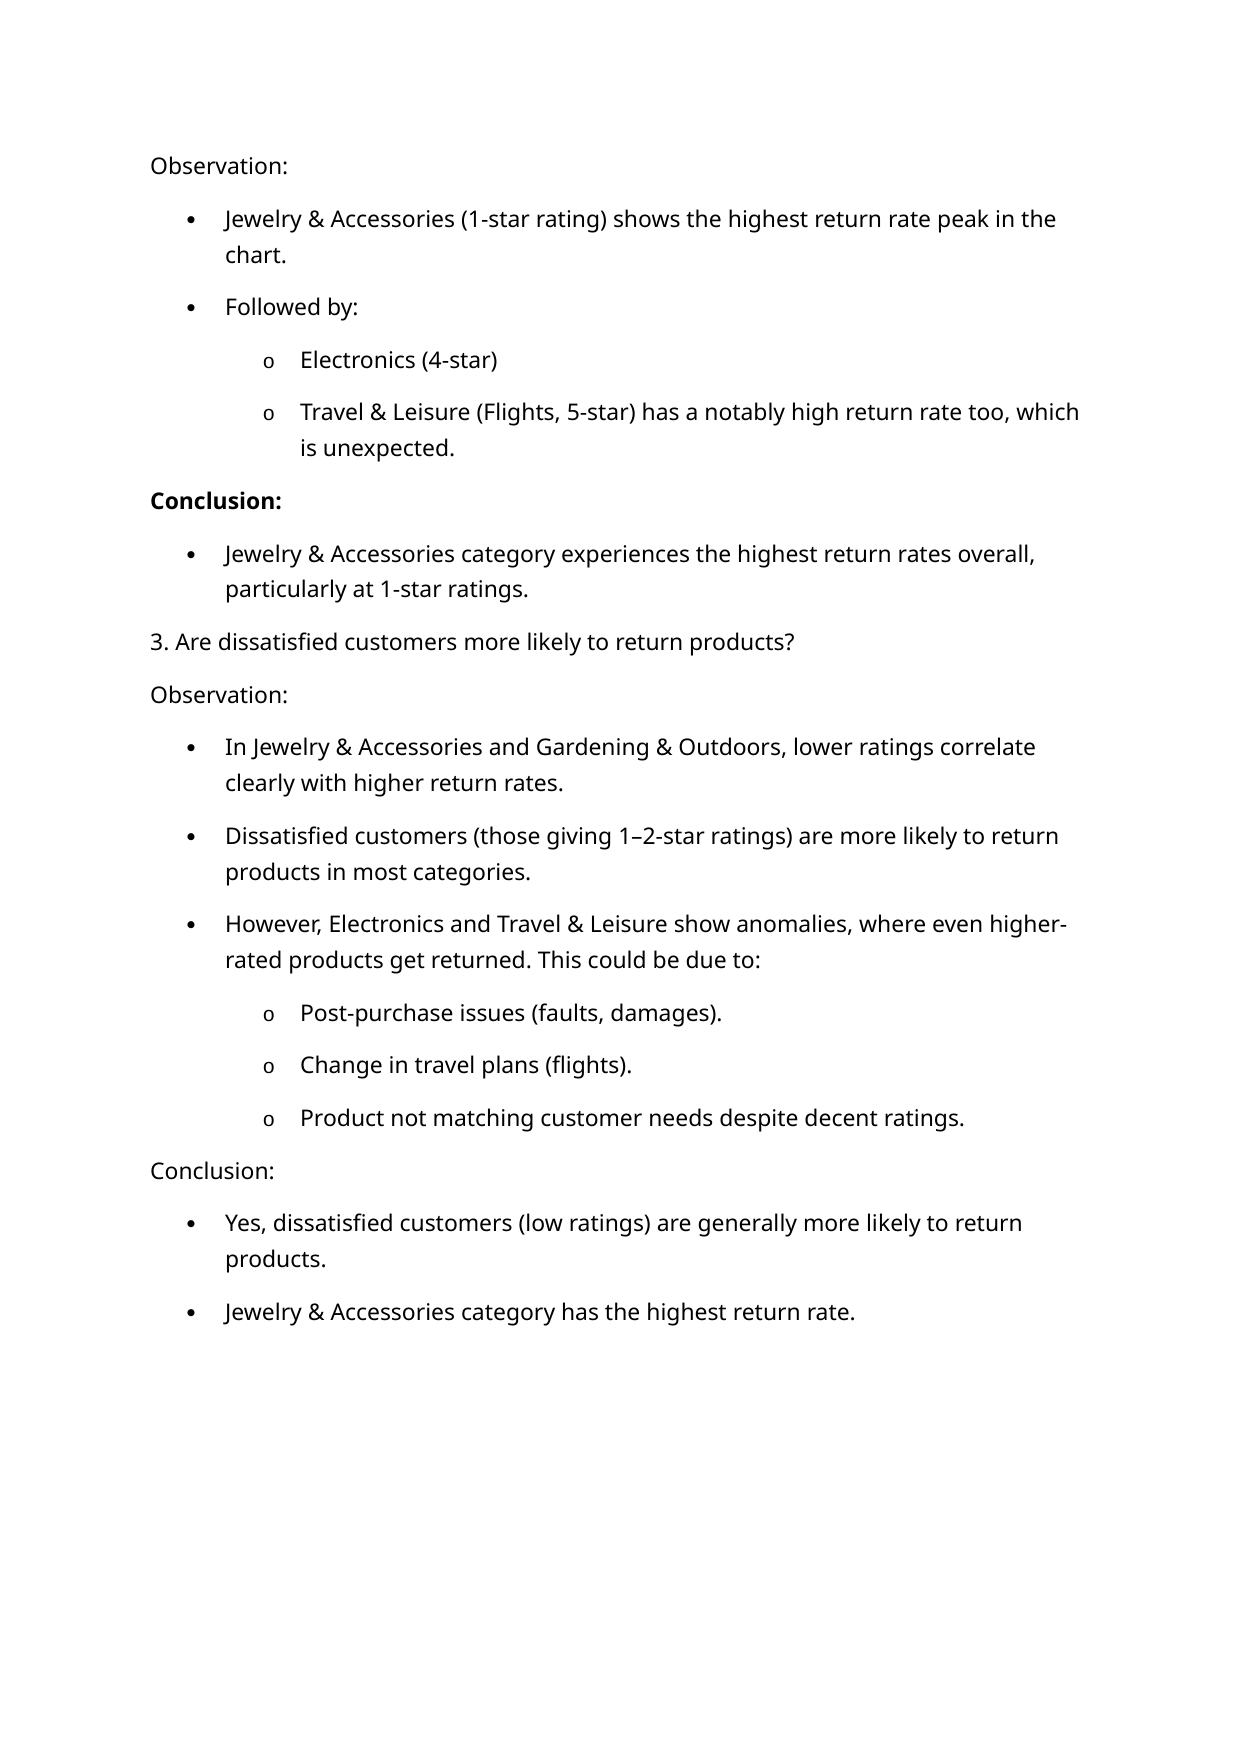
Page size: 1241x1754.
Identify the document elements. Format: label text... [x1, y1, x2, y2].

list Dissatisfied customers (those giving 1–2-star ratings) are more likely to return products in most categories. [187, 820, 1090, 887]
list Jewelry & Accessories category has the highest return rate. [187, 1296, 1090, 1327]
list Jewelry & Accessories category experiences the highest return rates overall, particularly at 1-star ratings. [187, 537, 1090, 605]
text Conclusion: [150, 1155, 1090, 1186]
list Product not matching customer needs despite decent ratings. [262, 1102, 1090, 1133]
list In Jewelry & Accessories and Gardening & Outdoors, lower ratings correlate clearly with higher return rates. [187, 731, 1090, 798]
text Observation: [150, 150, 1090, 181]
text Conclusion: [150, 485, 1090, 516]
list Followed by: [187, 291, 1090, 322]
list Travel & Leisure (Flights, 5-star) has a notably high return rate too, which is unexpected. [262, 396, 1090, 463]
list Electronics (4-star) [262, 344, 1090, 375]
list Post-purchase issues (faults, damages). [262, 997, 1090, 1028]
text Observation: [150, 679, 1090, 710]
list Yes, dissatisfied customers (low ratings) are generally more likely to return products. [187, 1207, 1090, 1274]
list However, Electronics and Travel & Leisure show anomalies, where even higher-rated products get returned. This could be due to: [187, 908, 1090, 976]
text 3. Are dissatisfied customers more likely to return products? [150, 626, 1090, 657]
list Jewelry & Accessories (1-star rating) shows the highest return rate peak in the chart. [187, 203, 1090, 270]
list Change in travel plans (flights). [262, 1049, 1090, 1081]
